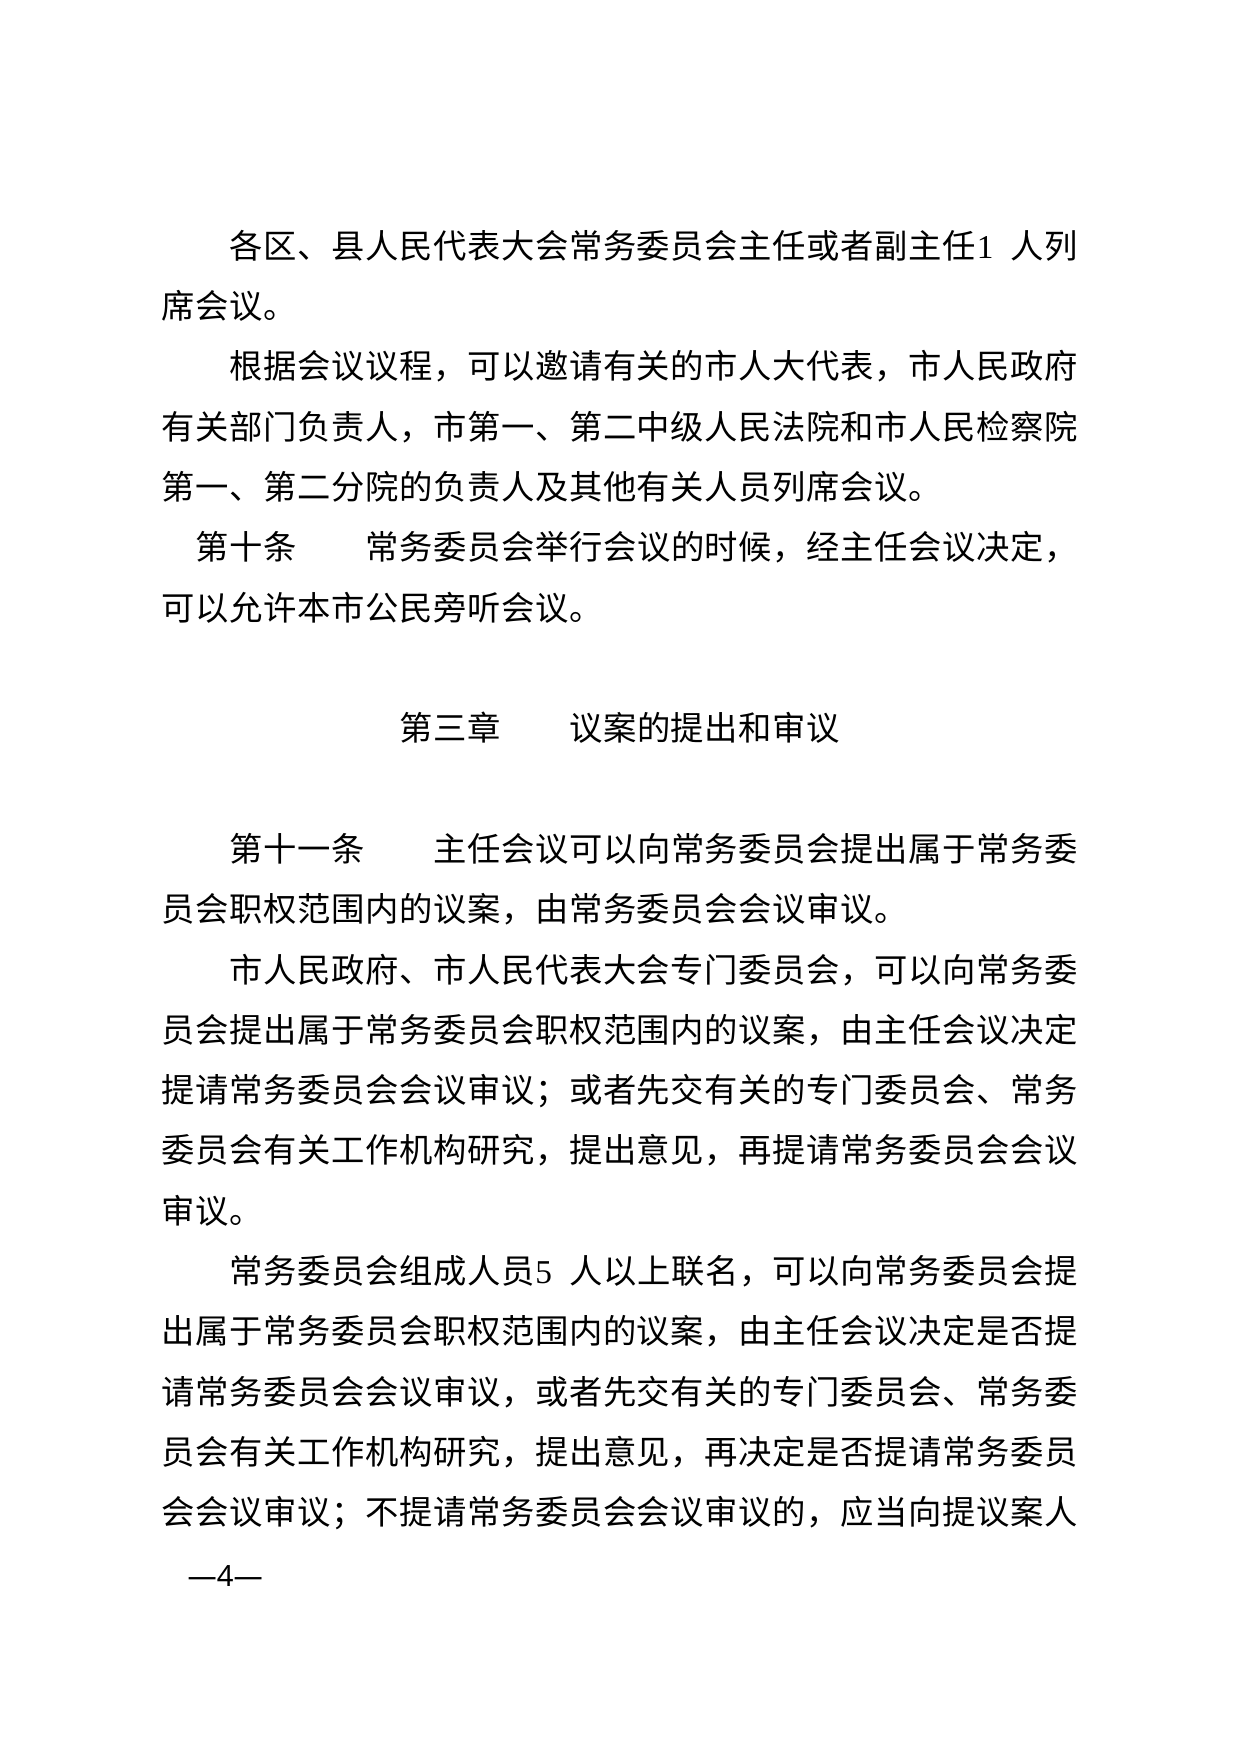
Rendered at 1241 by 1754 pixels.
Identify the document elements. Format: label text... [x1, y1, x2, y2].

list 议案的提出和审议 [162, 696, 1078, 756]
text 各区、县人民代表大会常务委员会主任或者副主任1人列席会议。 [162, 213, 1078, 334]
list 第十条 常务委员会举行会议的时候，经主任会议决定，可以允许本市公民旁听会议。 [162, 515, 1078, 636]
text 根据会议议程，可以邀请有关的市人大代表，市人民政府有关部门负责人，市第一、第二中级人民法院和市人民检察院第一、第二分院的负责人及其他有关人员列席会议。 [162, 334, 1078, 515]
text 第十一条 主任会议可以向常务委员会提出属于常务委员会职权范围内的议案，由常务委员会会议审议。 [162, 817, 1078, 937]
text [162, 1239, 1078, 1540]
text 市人民政府、市人民代表大会专门委员会，可以向常务委员会提出属于常务委员会职权范围内的议案，由主任会议决定提请常务委员会会议审议；或者先交有关的专门委员会、常务委员会有关工作机构研究，提出意见，再提请常务委员会会议审议。 [162, 937, 1078, 1239]
